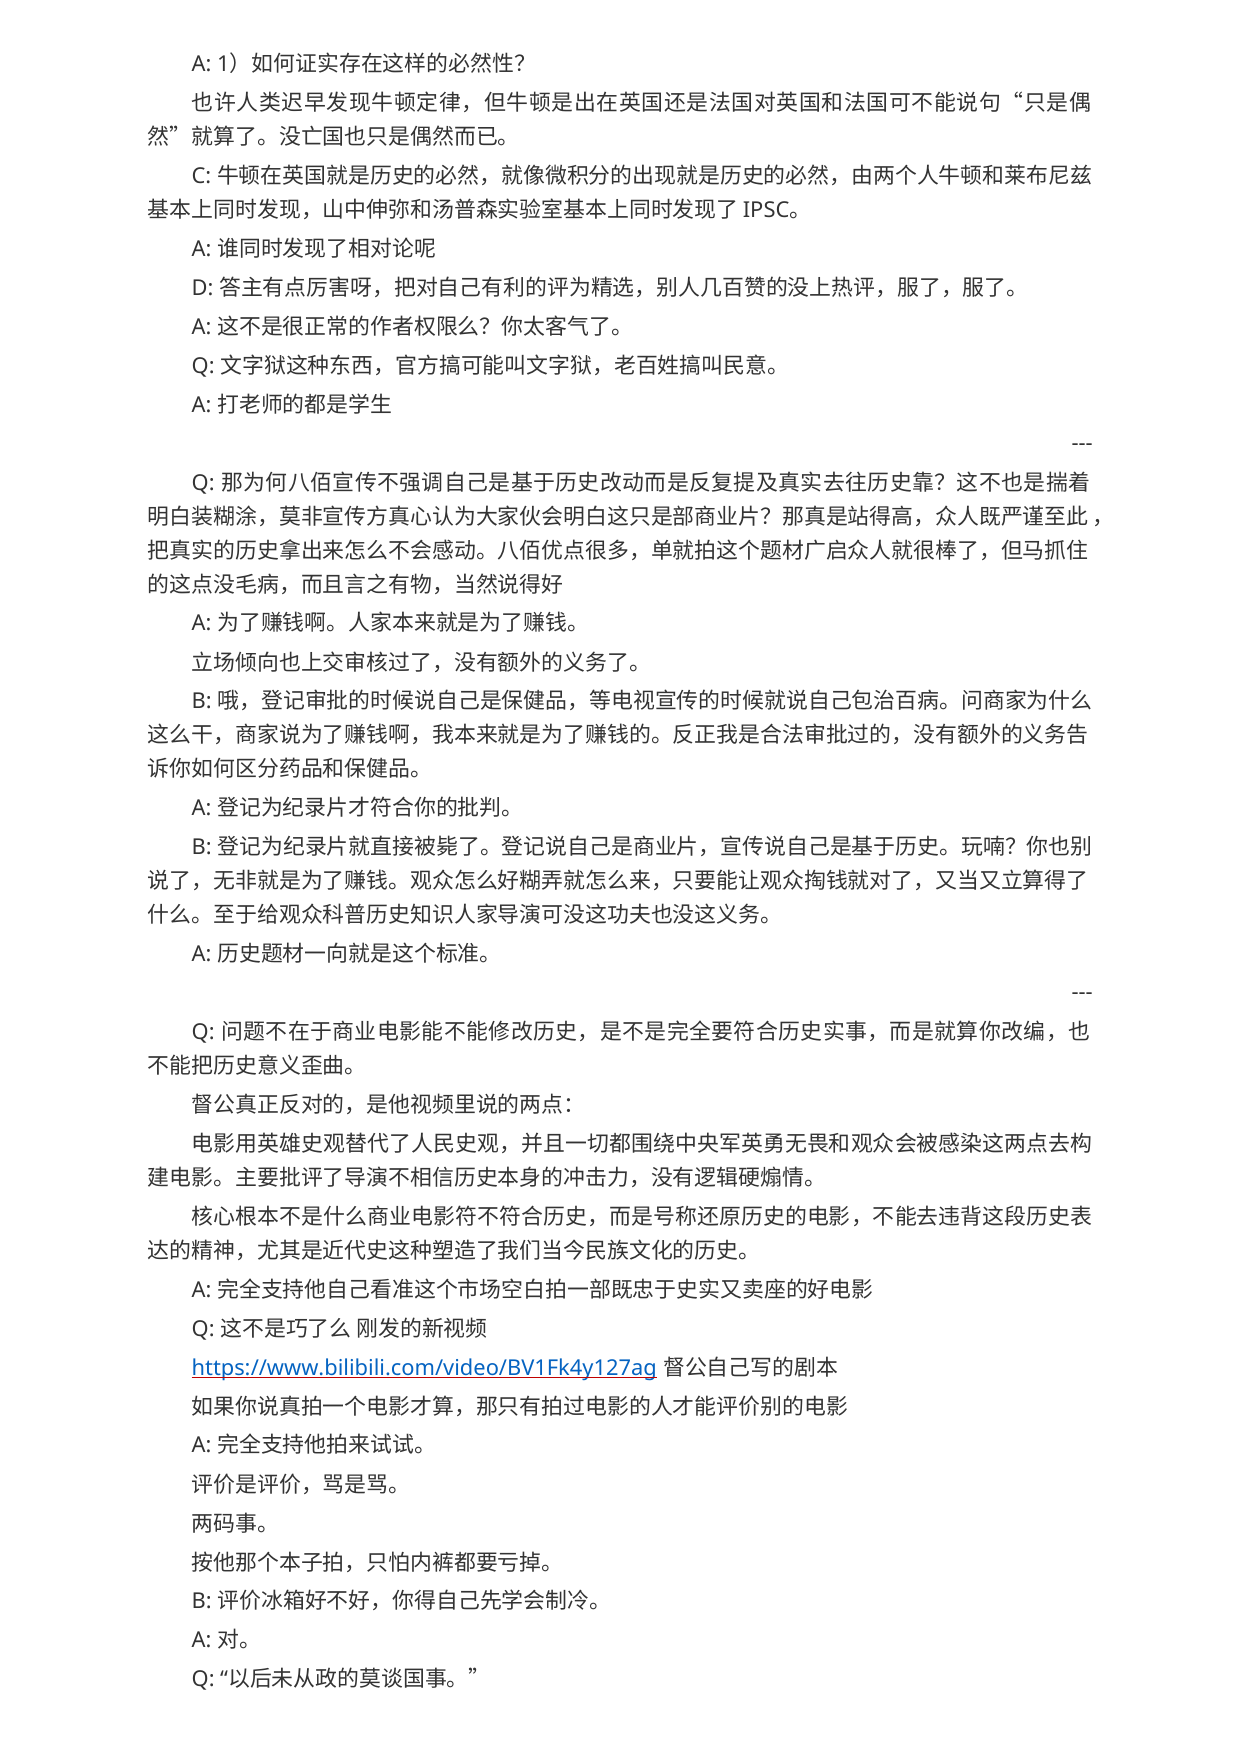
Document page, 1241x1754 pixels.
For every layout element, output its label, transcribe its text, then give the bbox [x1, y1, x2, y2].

text Q: 这不是巧了么 刚发的新视频 [148, 1309, 1092, 1343]
text Q: 文字狱这种东西，官方搞可能叫文字狱，老百姓搞叫民意。 [148, 347, 1092, 381]
text https://www.bilibili.com/video/BV1Fk4y127ag 督公自己写的剧本 [148, 1348, 1092, 1382]
text C: 牛顿在英国就是历史的必然，就像微积分的出现就是历史的必然，由两个人牛顿和莱布尼兹基本上同时发现，山中伸弥和汤普森实验室基本上同时发现了IPSC。 [148, 157, 1092, 225]
text B: 评价冰箱好不好，你得自己先学会制冷。 [148, 1582, 1092, 1616]
text Q: 那为何八佰宣传不强调自己是基于历史改动而是反复提及真实去往历史靠？这不也是揣着明白装糊涂，莫非宣传方真心认为大家伙会明白这只是部商业片？那真是站得高，众人既严谨至此，把真实的历史拿出来怎么不会感动。八佰优点很多，单就拍这个题材广启众人就很棒了，但马抓住的这点没毛病，而且言之有物，当然说得好 [148, 463, 1092, 599]
text 电影用英雄史观替代了人民史观，并且一切都围绕中央军英勇无畏和观众会被感染这两点去构建电影。主要批评了导演不相信历史本身的冲击力，没有逻辑硬煽情。 [148, 1125, 1092, 1193]
text A: 打老师的都是学生 [148, 386, 1092, 419]
text A: 完全支持他自己看准这个市场空白拍一部既忠于史实又卖座的好电影 [148, 1271, 1092, 1304]
text A: 谁同时发现了相对论呢 [148, 230, 1092, 264]
text 按他那个本子拍，只怕内裤都要亏掉。 [148, 1543, 1092, 1577]
text A: 为了赚钱啊。人家本来就是为了赚钱。 [148, 604, 1092, 638]
text D: 答主有点厉害呀，把对自己有利的评为精选，别人几百赞的没上热评，服了，服了。 [148, 269, 1092, 303]
text A: 这不是很正常的作者权限么？你太客气了。 [148, 308, 1092, 342]
text Q: “以后未从政的莫谈国事。” [148, 1660, 1092, 1694]
text 如果你说真拍一个电影才算，那只有拍过电影的人才能评价别的电影 [148, 1387, 1092, 1421]
text A: 完全支持他拍来试试。 [148, 1426, 1092, 1460]
text A: 历史题材一向就是这个标准。 [148, 935, 1092, 969]
text A: 1）如何证实存在这样的必然性？ [148, 45, 1092, 79]
text A: 登记为纪录片才符合你的批判。 [148, 789, 1092, 823]
text 核心根本不是什么商业电影符不符合历史，而是号称还原历史的电影，不能去违背这段历史表达的精神，尤其是近代史这种塑造了我们当今民族文化的历史。 [148, 1198, 1092, 1266]
text A: 对。 [148, 1621, 1092, 1655]
text 立场倾向也上交审核过了，没有额外的义务了。 [148, 643, 1092, 677]
text 也许人类迟早发现牛顿定律，但牛顿是出在英国还是法国对英国和法国可不能说句“只是偶然”就算了。没亡国也只是偶然而已。 [148, 84, 1092, 152]
text 评价是评价，骂是骂。 [148, 1465, 1092, 1499]
text B: 哦，登记审批的时候说自己是保健品，等电视宣传的时候就说自己包治百病。问商家为什么这么干，商家说为了赚钱啊，我本来就是为了赚钱的。反正我是合法审批过的，没有额外的义务告诉你如何区分药品和保健品。 [148, 682, 1092, 784]
text --- [148, 424, 1092, 458]
text 督公真正反对的，是他视频里说的两点： [148, 1086, 1092, 1120]
text Q: 问题不在于商业电影能不能修改历史，是不是完全要符合历史实事，而是就算你改编，也不能把历史意义歪曲。 [148, 1013, 1092, 1081]
text --- [148, 974, 1092, 1008]
text B: 登记为纪录片就直接被毙了。登记说自己是商业片，宣传说自己是基于历史。玩喃？你也别说了，无非就是为了赚钱。观众怎么好糊弄就怎么来，只要能让观众掏钱就对了，又当又立算得了什么。至于给观众科普历史知识人家导演可没这功夫也没这义务。 [148, 828, 1092, 930]
text 两码事。 [148, 1504, 1092, 1538]
